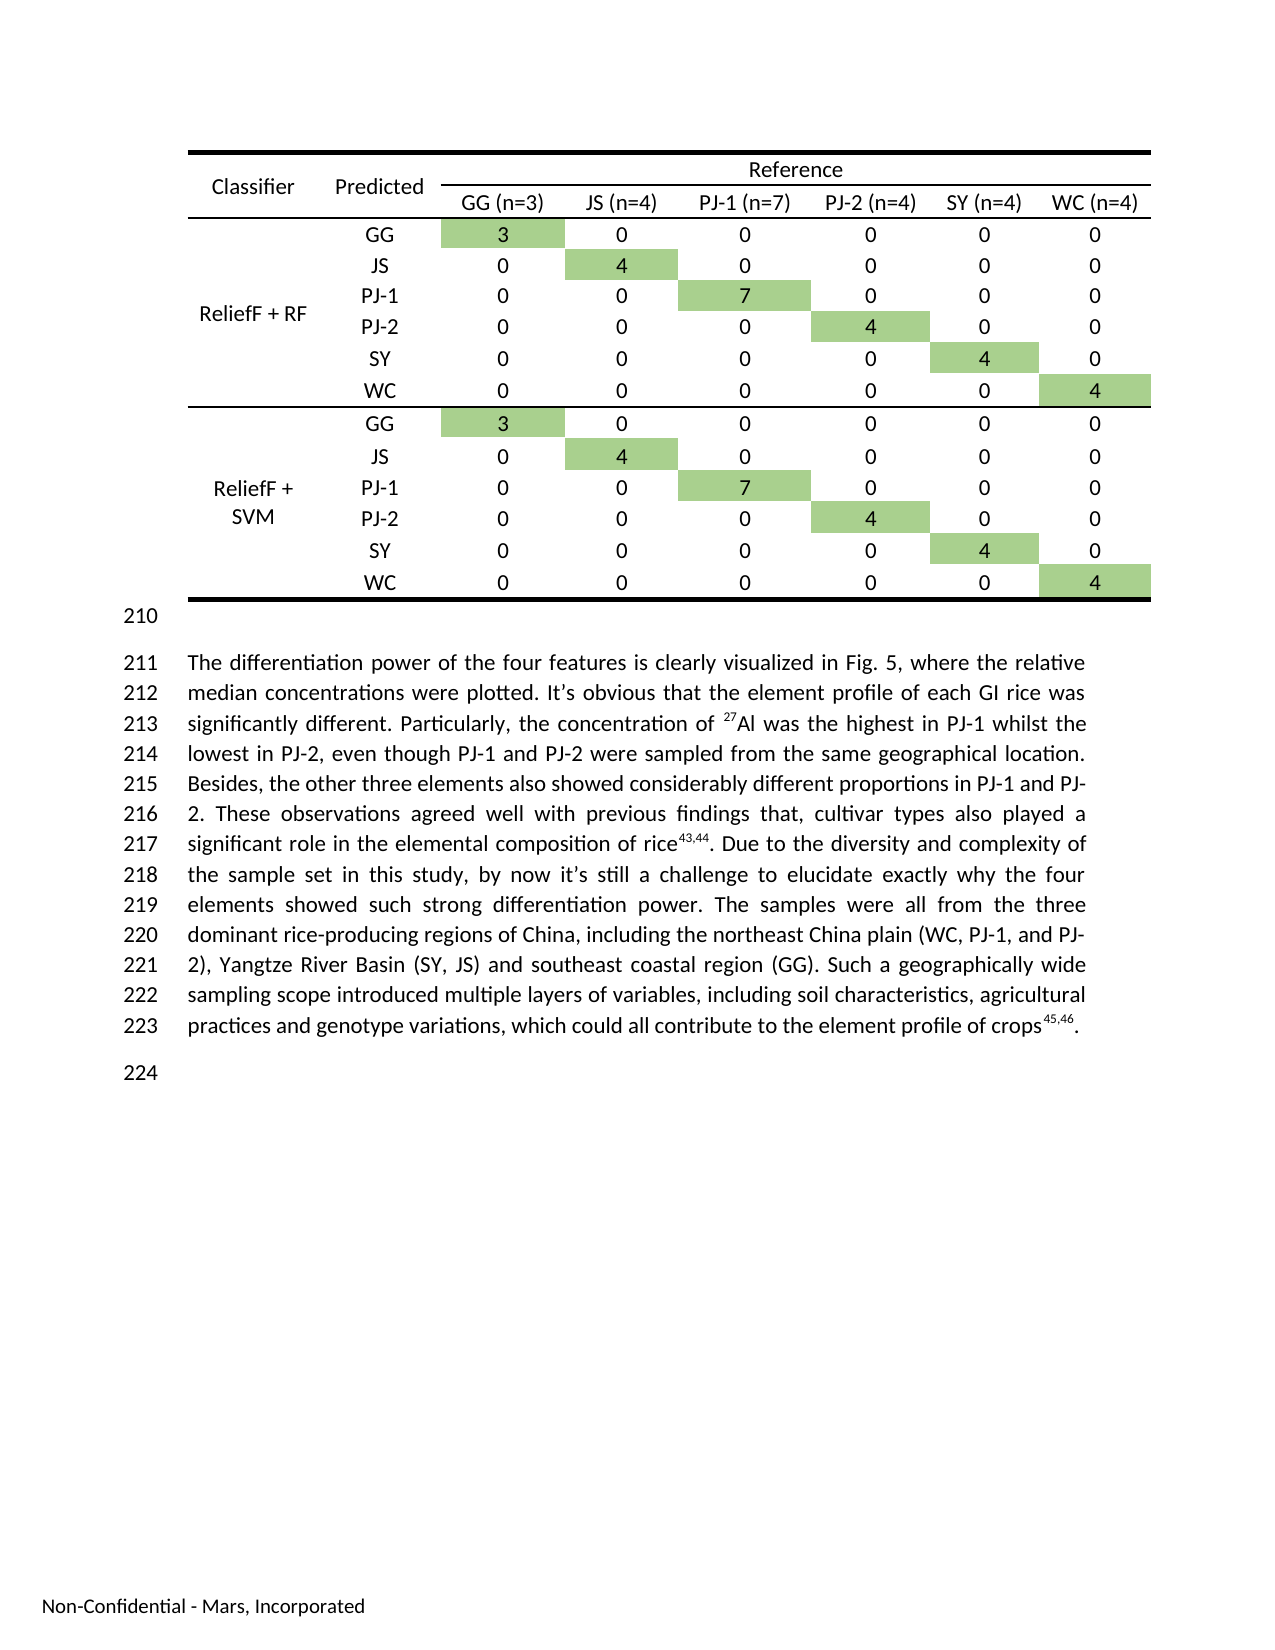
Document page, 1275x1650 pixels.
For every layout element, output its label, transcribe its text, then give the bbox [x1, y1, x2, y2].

table_cell ReliefF + RF [188, 219, 319, 406]
table_cell 0 [811, 249, 930, 280]
table_cell WC (n=4) [1039, 186, 1151, 217]
table_cell 0 [678, 342, 811, 373]
table_header Predicted [319, 155, 441, 217]
table_cell 0 [811, 470, 930, 501]
table_cell 0 [565, 342, 678, 373]
table_cell 0 [565, 280, 678, 311]
table_cell 0 [678, 501, 811, 533]
table_cell ReliefF + SVM [188, 408, 319, 597]
table_cell 0 [930, 219, 1039, 248]
table_cell 4 [565, 249, 678, 280]
table_cell 0 [441, 533, 565, 564]
table_cell 0 [1039, 280, 1151, 311]
table_cell 4 [930, 342, 1039, 373]
table_cell WC [319, 564, 441, 597]
table_cell PJ-2 (n=4) [811, 186, 930, 217]
table_cell 0 [441, 564, 565, 597]
table_cell 0 [441, 311, 565, 342]
table_cell 0 [1039, 249, 1151, 280]
table_cell 0 [930, 470, 1039, 501]
table_cell 4 [811, 501, 930, 533]
table_cell JS [319, 438, 441, 470]
table_cell 0 [1039, 470, 1151, 501]
table_cell 0 [930, 280, 1039, 311]
table_cell 0 [811, 219, 930, 248]
table_cell GG [319, 219, 441, 248]
table_cell SY [319, 533, 441, 564]
table_cell 0 [1039, 408, 1151, 437]
table_cell 0 [811, 374, 930, 406]
table_cell 0 [1039, 219, 1151, 248]
table_cell 0 [565, 219, 678, 248]
table_cell 0 [1039, 501, 1151, 533]
table_cell JS (n=4) [565, 186, 678, 217]
table_cell 0 [565, 311, 678, 342]
table_cell 0 [678, 564, 811, 597]
table_cell 0 [1039, 438, 1151, 470]
table_cell 0 [441, 342, 565, 373]
table_cell SY (n=4) [930, 186, 1039, 217]
table_cell 0 [811, 408, 930, 437]
table_cell 0 [811, 533, 930, 564]
text The differentiation power of the four features is clearly visualized in Fig. 5, where the relative median concentrations were plotted. It’s obvious that the element profile of each GI rice was significantly different. Particularly, the concentration of 27Al was the highest in PJ-1 whilst the lowest in PJ-2, even though PJ-1 and PJ-2 were sampled from the same geographical location. Besides, the other three elements also showed considerably different proportions in PJ-1 and PJ-2. These observations agreed well with previous findings that, cultivar types also played a significant role in the elemental composition of rice43,44. Due to the diversity and complexity of the sample set in this study, by now it’s still a challenge to elucidate exactly why the four elements showed such strong differentiation power. The samples were all from the three dominant rice-producing regions of China, including the northeast China plain (WC, PJ-1, and PJ-2), Yangtze River Basin (SY, JS) and southeast coastal region (GG). Such a geographically wide sampling scope introduced multiple layers of variables, including soil characteristics, agricultural practices and genotype variations, which could all contribute to the element profile of crops45,46. [187, 648, 1087, 1039]
table_cell 4 [1039, 374, 1151, 406]
table_cell 0 [811, 280, 930, 311]
table_cell 0 [1039, 311, 1151, 342]
table_cell 0 [678, 311, 811, 342]
table_cell 0 [565, 533, 678, 564]
table_cell 4 [1039, 564, 1151, 597]
table_cell 3 [441, 219, 565, 248]
table_cell 0 [811, 342, 930, 373]
table_cell 0 [930, 374, 1039, 406]
table_cell 0 [1039, 342, 1151, 373]
table_cell PJ-2 [319, 311, 441, 342]
table_cell 0 [565, 470, 678, 501]
table_cell 0 [930, 249, 1039, 280]
table_cell 0 [930, 311, 1039, 342]
table_cell GG (n=3) [441, 186, 565, 217]
table_cell 0 [811, 438, 930, 470]
table_cell 0 [1039, 533, 1151, 564]
table_cell 0 [565, 564, 678, 597]
table_cell 0 [441, 470, 565, 501]
table_cell 0 [565, 408, 678, 437]
table_cell 0 [930, 564, 1039, 597]
table_cell 0 [930, 501, 1039, 533]
table_cell 0 [441, 374, 565, 406]
table_cell 4 [811, 311, 930, 342]
table_header Classifier [188, 155, 319, 217]
table_cell GG [319, 408, 441, 437]
table_cell 0 [678, 374, 811, 406]
table_cell WC [319, 374, 441, 406]
table_cell PJ-1 [319, 280, 441, 311]
table_cell 3 [441, 408, 565, 437]
table_cell 0 [441, 280, 565, 311]
table_cell 7 [678, 280, 811, 311]
table_cell 0 [678, 219, 811, 248]
table_cell 0 [441, 438, 565, 470]
table_cell 0 [565, 501, 678, 533]
table_cell 0 [565, 374, 678, 406]
table_cell 0 [811, 564, 930, 597]
table_cell PJ-2 [319, 501, 441, 533]
table_cell JS [319, 249, 441, 280]
table_cell 0 [678, 408, 811, 437]
table_cell PJ-1 (n=7) [678, 186, 811, 217]
table_cell 0 [678, 438, 811, 470]
table_cell SY [319, 342, 441, 373]
table_cell 4 [565, 438, 678, 470]
table_cell 0 [930, 408, 1039, 437]
table_cell 0 [678, 249, 811, 280]
table_cell 0 [441, 501, 565, 533]
table_header Reference [441, 155, 1151, 184]
table_cell 4 [930, 533, 1039, 564]
table_cell 0 [441, 249, 565, 280]
table_cell 7 [678, 470, 811, 501]
table_cell 0 [678, 533, 811, 564]
table_cell PJ-1 [319, 470, 441, 501]
table_cell 0 [930, 438, 1039, 470]
